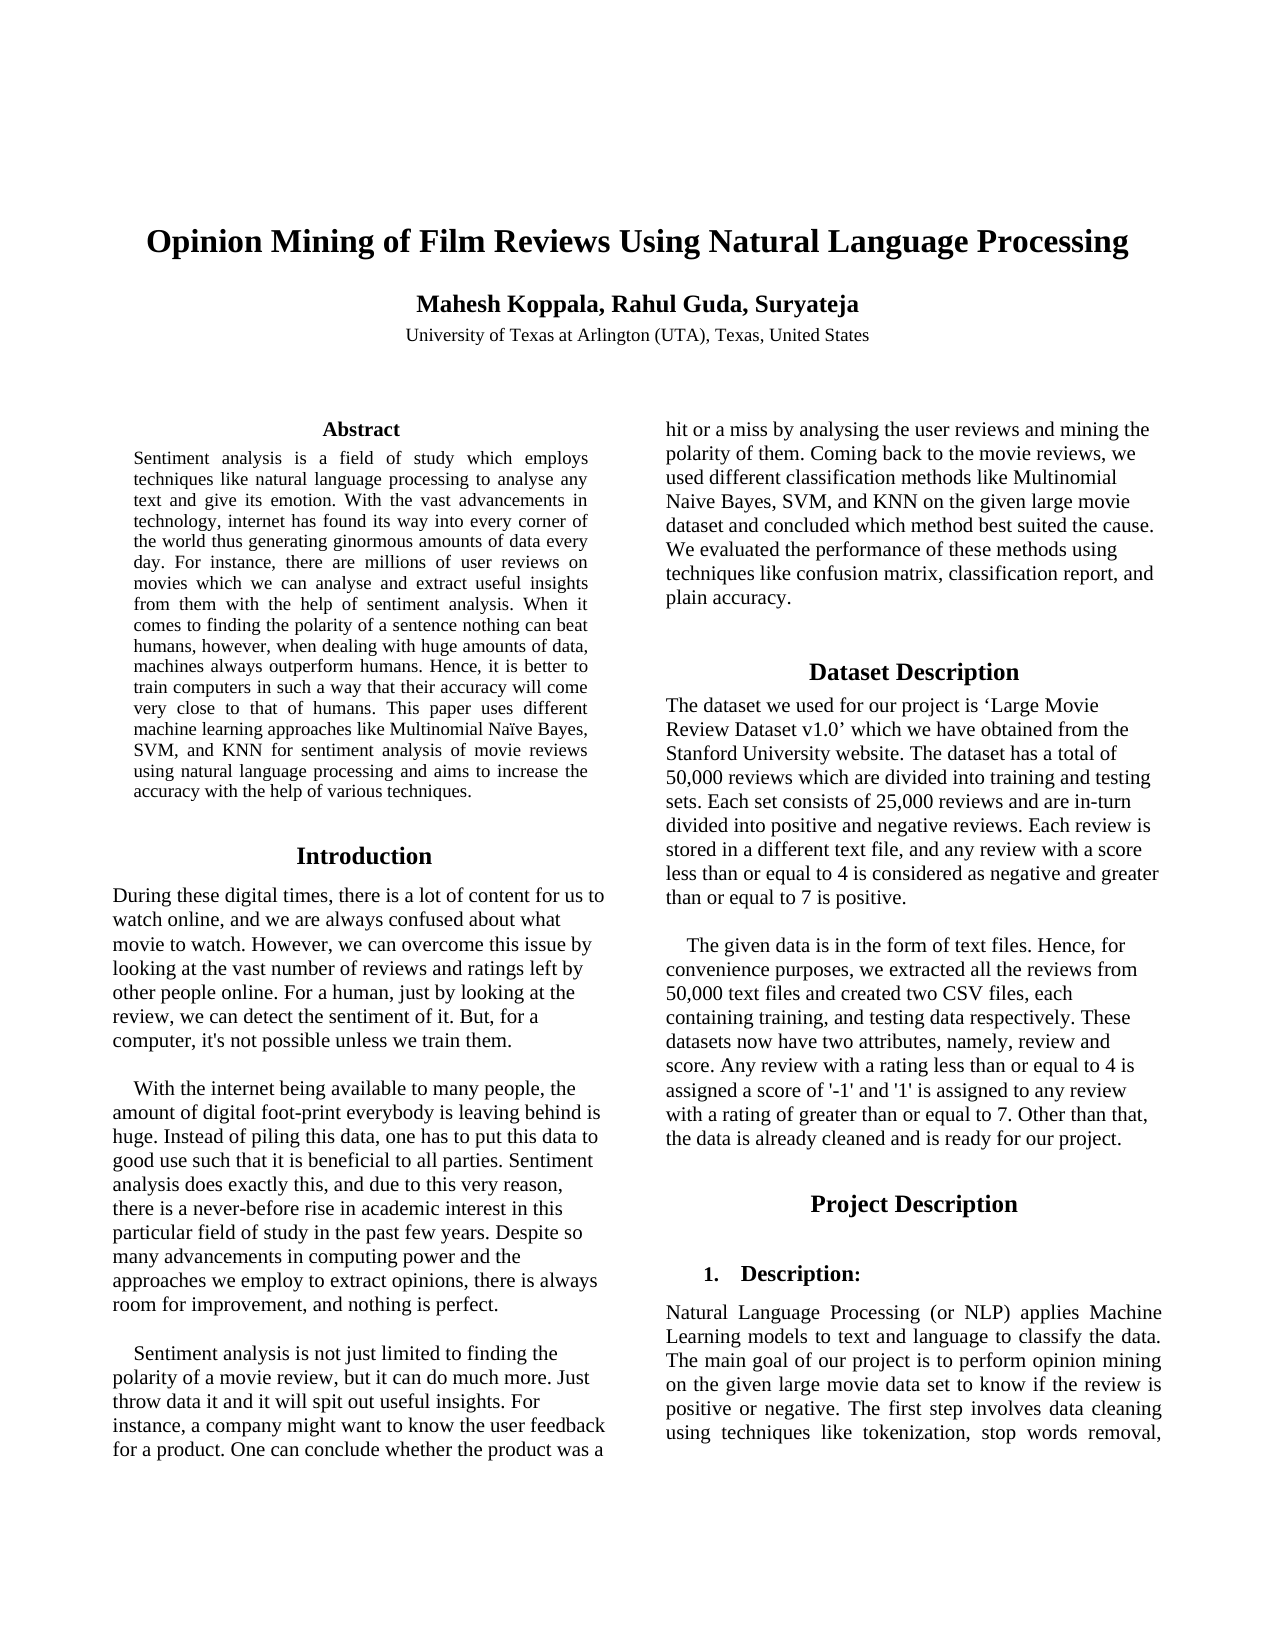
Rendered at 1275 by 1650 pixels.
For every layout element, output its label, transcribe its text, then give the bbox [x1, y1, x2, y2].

text Abstract [112, 417, 609, 442]
text Sentiment analysis is not just limited to finding the polarity of a movie review, but it can do much more. Just throw data it and it will spit out useful insights. For instance, a company might want to know the user feedback for a product. One can conclude whether the product was a hit or a miss by analysing the user reviews and mining the polarity of them. Coming back to the movie reviews, we used different classification methods like Multinomial Naive Bayes, SVM, and KNN on the given large movie dataset and concluded which method best suited the cause. We evaluated the performance of these methods using techniques like confusion matrix, classification report, and plain accuracy. [666, 417, 1162, 609]
subtitle Description: [703, 1256, 1162, 1287]
subtitle Introduction [112, 839, 609, 871]
text The given data is in the form of text files. Hence, for convenience purposes, we extracted all the reviews from 50,000 text files and created two CSV files, each containing training, and testing data respectively. These datasets now have two attributes, namely, review and score. Any review with a rating less than or equal to 4 is assigned a score of '-1' and '1' is assigned to any review with a rating of greater than or equal to 7. Other than that, the data is already cleaned and is ready for our project. [666, 933, 1162, 1150]
text University of Texas at Arlington (UTA), Texas, United States [112, 325, 1162, 367]
text During these digital times, there is a lot of content for us to watch online, and we are always confused about what movie to watch. However, we can overcome this issue by looking at the vast number of reviews and ratings left by other people online. For a human, just by looking at the review, we can detect the sentiment of it. But, for a computer, it's not possible unless we train them. [112, 883, 609, 1052]
text With the internet being available to many people, the amount of digital foot-print everybody is leaving behind is huge. Instead of piling this data, one has to put this data to good use such that it is beneficial to all parties. Sentiment analysis does exactly this, and due to this very reason, there is a never-before rise in academic interest in this particular field of study in the past few years. Despite so many advancements in computing power and the approaches we employ to extract opinions, there is always room for improvement, and nothing is perfect. [112, 1076, 609, 1316]
text The dataset we used for our project is ‘Large Movie Review Dataset v1.0’ which we have obtained from the Stanford University website. The dataset has a total of 50,000 reviews which are divided into training and testing sets. Each set consists of 25,000 reviews and are in-turn divided into positive and negative reviews. Each review is stored in a different text file, and any review with a score less than or equal to 4 is considered as negative and greater than or equal to 7 is positive. [666, 692, 1162, 909]
text Sentiment analysis is a field of study which employs techniques like natural language processing to analyse any text and give its emotion. With the vast advancements in technology, internet has found its way into every corner of the world thus generating ginormous amounts of data every day. For instance, there are millions of user reviews on movies which we can analyse and extract useful insights from them with the help of sentiment analysis. When it comes to finding the polarity of a sentence nothing can beat humans, however, when dealing with huge amounts of data, machines always outperform humans. Hence, it is better to train computers in such a way that their accuracy will come very close to that of humans. This paper uses different machine learning approaches like Multinomial Naïve Bayes, SVM, and KNN for sentiment analysis of movie reviews using natural language processing and aims to increase the accuracy with the help of various techniques. [133, 448, 589, 802]
subtitle Dataset Description [666, 659, 1162, 686]
text Sentiment analysis is not just limited to finding the polarity of a movie review, but it can do much more. Just throw data it and it will spit out useful insights. For instance, a company might want to know the user feedback for a product. One can conclude whether the product was a hit or a miss by analysing the user reviews and mining the polarity of them. Coming back to the movie reviews, we used different classification methods like Multinomial Naive Bayes, SVM, and KNN on the given large movie dataset and concluded which method best suited the cause. We evaluated the performance of these methods using techniques like confusion matrix, classification report, and plain accuracy. [112, 1341, 609, 1461]
text Mahesh Koppala, Rahul Guda, Suryateja [112, 287, 1162, 319]
subtitle Project Description [666, 1187, 1162, 1218]
title Opinion Mining of Film Reviews Using Natural Language Processing [112, 212, 1162, 262]
